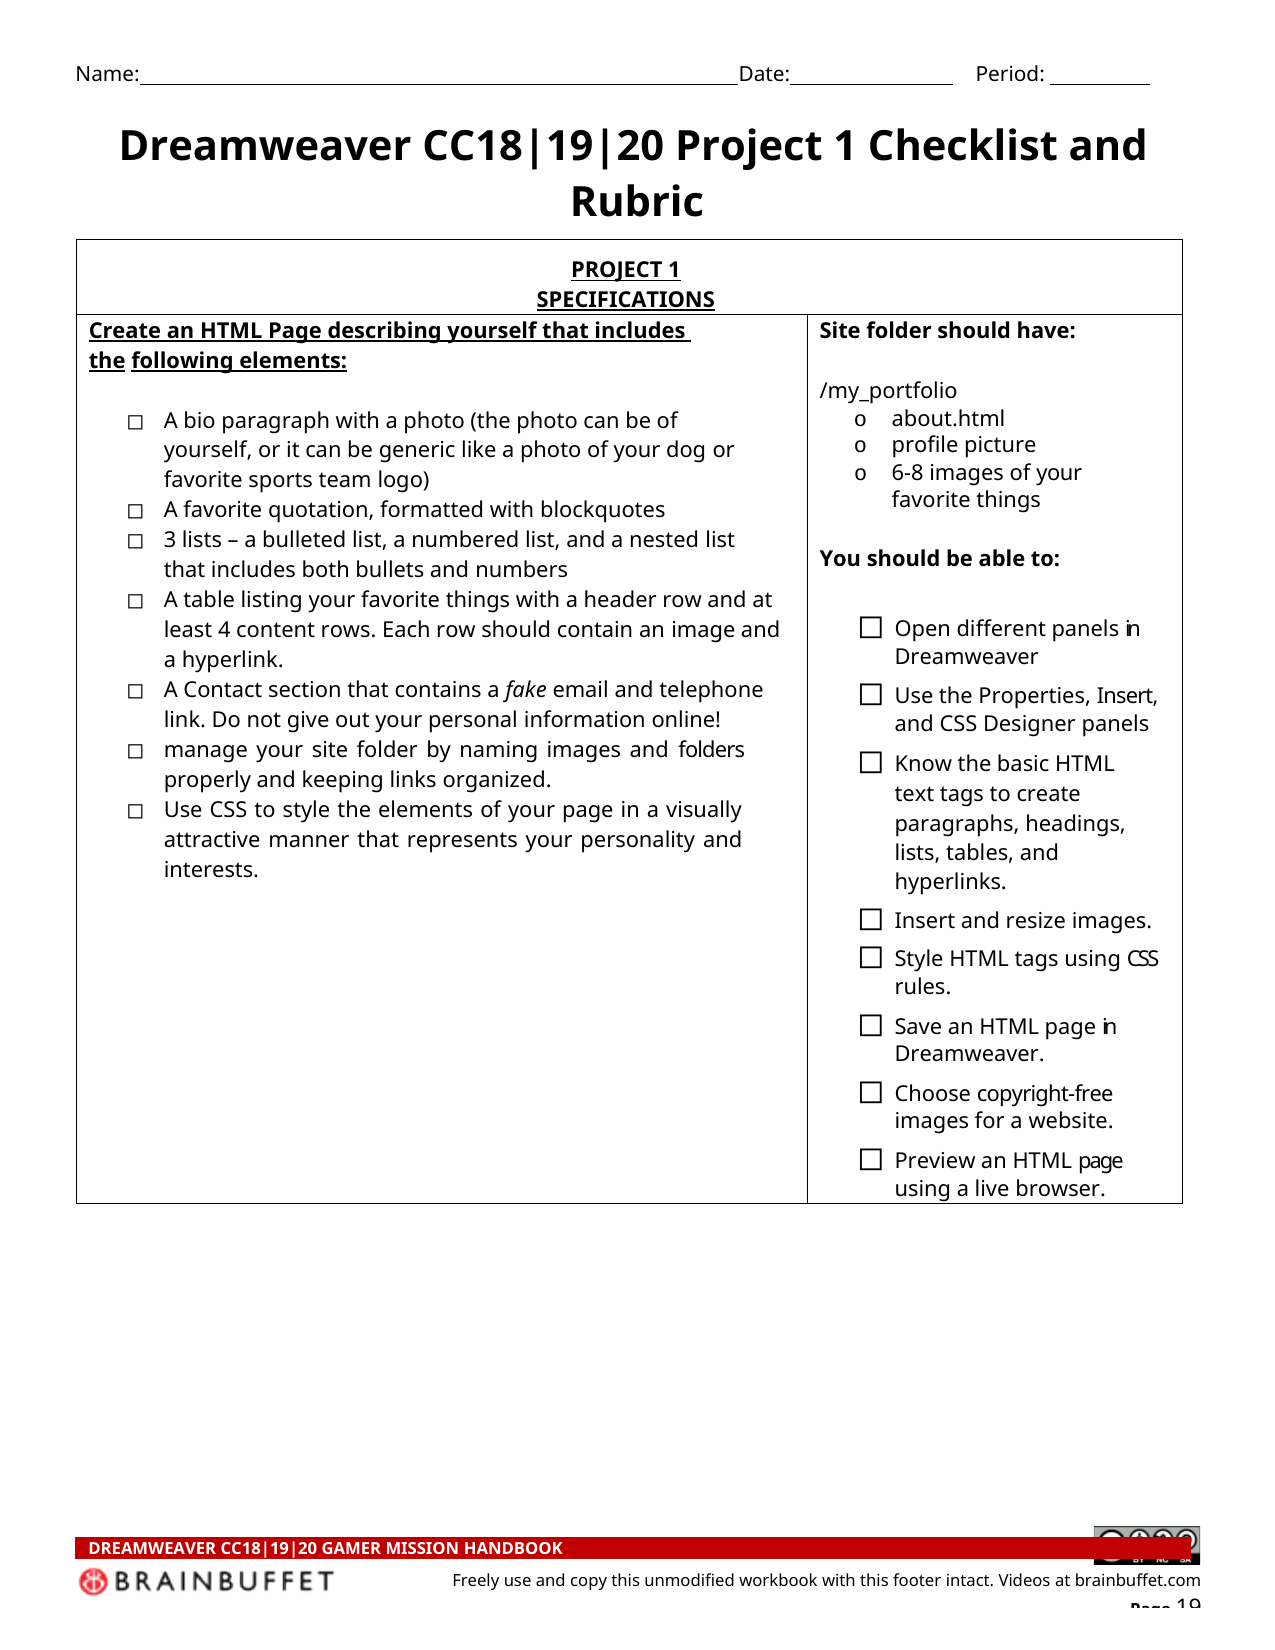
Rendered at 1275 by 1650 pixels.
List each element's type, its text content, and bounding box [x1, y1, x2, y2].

table_header PROJECT 1 SPECIFICATIONS [77, 240, 1182, 314]
table_cell Site folder should have: /my_portfolio about.html profile picture 6-8 images of your favorite things You should be able to: Open different panels in Dreamweaver Use the Properties, Insert, and CSS Designer panels Know the basic HTML text tags to create paragraphs, headings, lists, tables, and hyperlinks. Insert and resize images. Style HTML tags using CSS rules. Save an HTML page in Dreamweaver. Choose copyright-free images for a website. Preview an HTML page using a live browser. [808, 315, 1182, 1203]
table_cell Create an HTML Page describing yourself that includes the following elements: A bio paragraph with a photo (the photo can be of yourself, or it can be generic like a photo of your dog or favorite sports team logo) A favorite quotation, formatted with blockquotes 3 lists – a bulleted list, a numbered list, and a nested list that includes both bullets and numbers A table listing your favorite things with a header row and at least 4 content rows. Each row should contain an image and a hyperlink. A Contact section that contains a fake email and telephone link. Do not give out your personal information online! manage your site folder by naming images and folders properly and keeping links organized. Use CSS to style the elements of your page in a visually attractive manner that represents your personality and interests. [77, 315, 807, 1203]
picture [1093, 1526, 1200, 1565]
picture [71, 1562, 344, 1603]
subtitle Dreamweaver CC18|19|20 Project 1 Checklist and Rubric [118, 116, 1149, 229]
